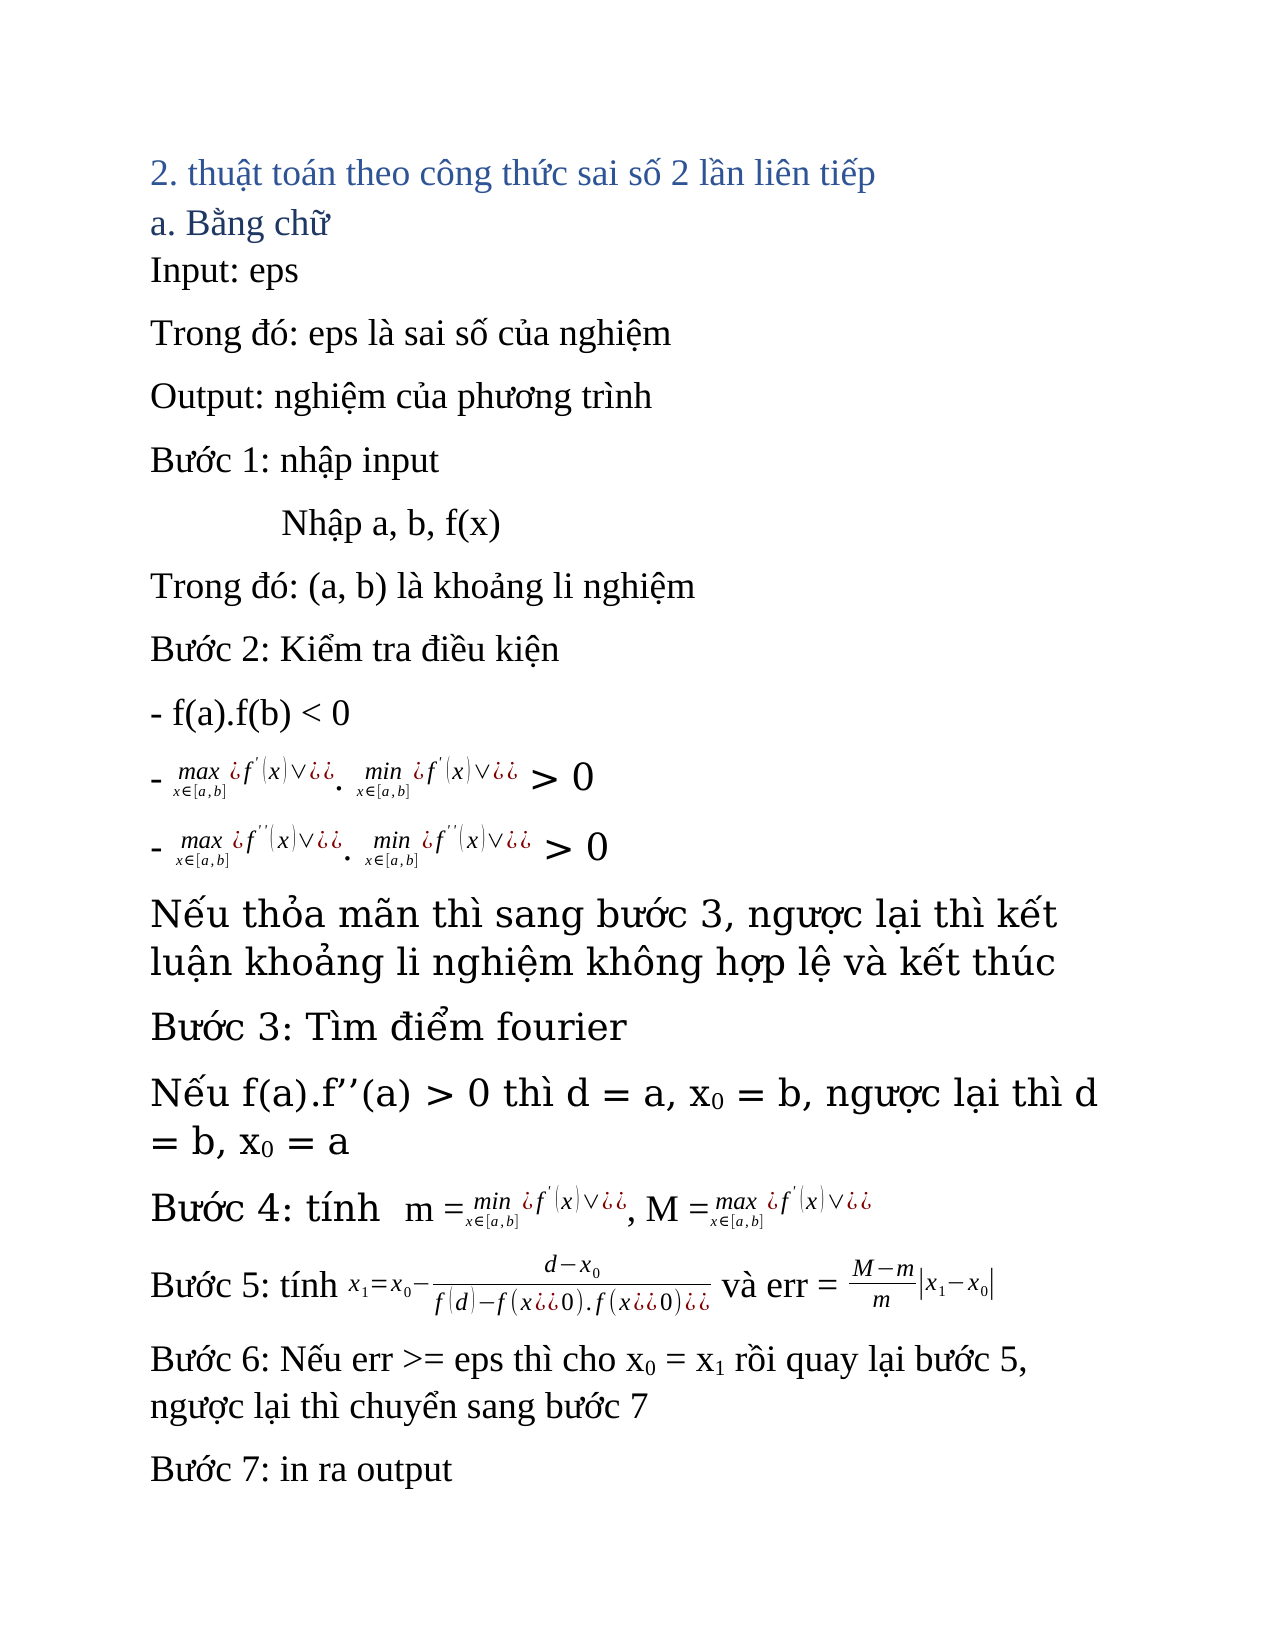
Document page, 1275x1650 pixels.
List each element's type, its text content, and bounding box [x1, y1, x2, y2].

text Bước 3: Tìm điểm fourier [150, 1003, 1125, 1048]
text - f(a).f(b) < 0 [150, 690, 1125, 733]
text Output: nghiệm của phương trình [150, 374, 1125, 417]
subtitle a. Bằng chữ [150, 201, 1125, 244]
text Input: eps [150, 247, 1125, 290]
text Trong đó: eps là sai số của nghiệm [150, 311, 1125, 354]
text Bước 5: tính và err = [150, 1251, 1125, 1317]
text Nhập a, b, f(x) [150, 500, 1125, 543]
text Bước 6: Nếu err >= eps thì cho x0 = x1 rồi quay lại bước 5, ngược lại thì chuyển sang bước 7 [150, 1337, 1125, 1427]
subtitle 2. thuật toán theo công thức sai số 2 lần liên tiếp [150, 150, 1125, 193]
text Bước 1: nhập input [150, 437, 1125, 480]
text - . > 0 [150, 753, 1125, 801]
text Bước 4: tính m =, M = [150, 1182, 1125, 1231]
text Nếu f(a).f’’(a) > 0 thì d = a, x0 = b, ngược lại thì d = b, x0 = a [150, 1069, 1125, 1162]
text Nếu thỏa mãn thì sang bước 3, ngược lại thì kết luận khoảng li nghiệm không hợp lệ và kết thúc [150, 890, 1125, 983]
text Bước 7: in ra output [150, 1447, 1125, 1490]
text Trong đó: (a, b) là khoảng li nghiệm [150, 563, 1125, 607]
text - . > 0 [150, 821, 1125, 869]
text Bước 2: Kiểm tra điều kiện [150, 627, 1125, 670]
